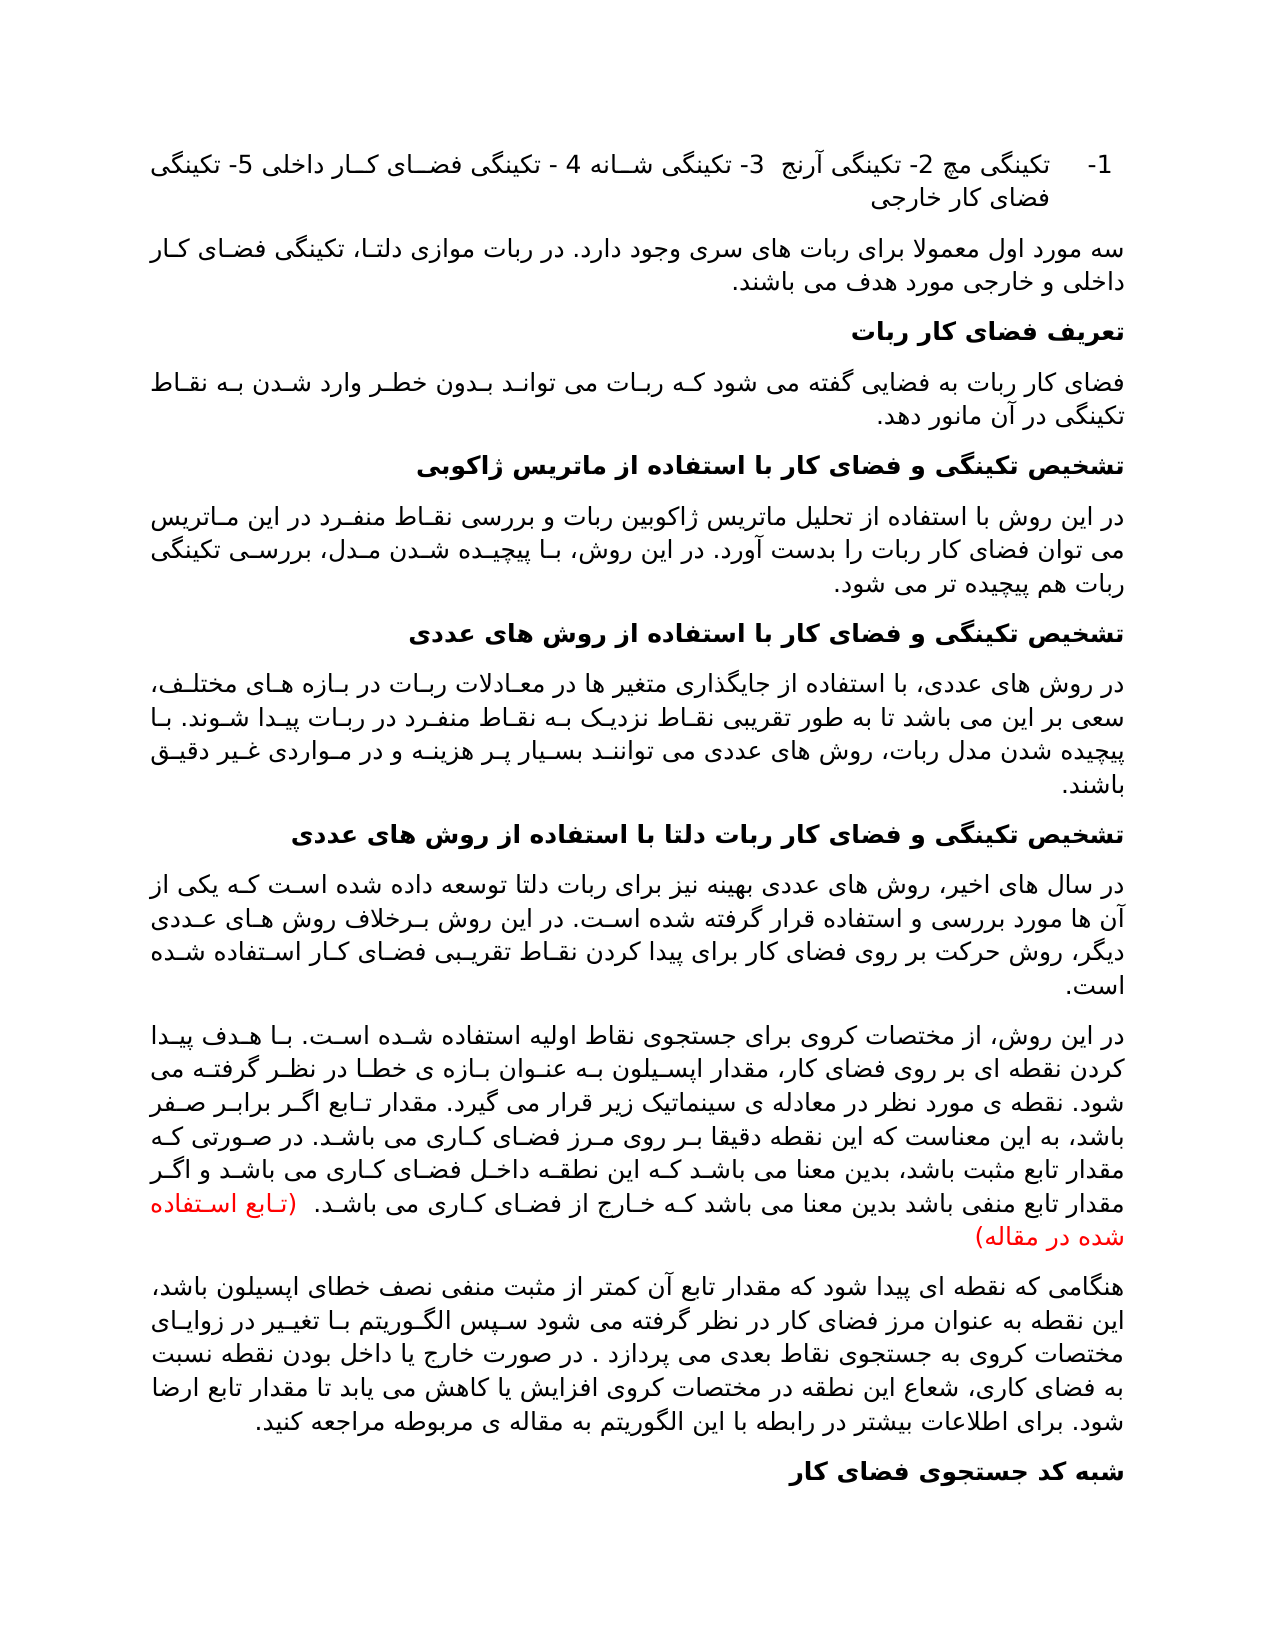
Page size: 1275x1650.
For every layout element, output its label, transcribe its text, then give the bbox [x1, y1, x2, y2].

text تشخیص تکینگی و فضای کار با استفاده از ماتریس ژاکوبی [150, 451, 1125, 481]
text در این روش با استفاده از تحلیل ماتریس ژاکوبین ربات و بررسی نقاط منفرد در این ماتریس می توان فضای کار ربات را بدست آورد. در این روش، با پیچیده شدن مدل، بررسی تکینگی ربات هم پیچیده تر می شود. [150, 502, 1125, 598]
text در این روش، از مختصات کروی برای جستجوی نقاط اولیه استفاده شده است. با هدف پیدا کردن نقطه ای بر روی فضای کار، مقدار اپسیلون به عنوان بازه ی خطا در نظر گرفته می شود. نقطه ی مورد نظر در معادله ی سینماتیک زیر قرار می گیرد. مقدار تابع اگر برابر صفر باشد، به این معناست که این نقطه دقیقا بر روی مرز فضای کاری می باشد. در صورتی که مقدار تابع مثبت باشد، بدین معنا می باشد که این نطقه داخل فضای کاری می باشد و اگر مقدار تابع منفی باشد بدین معنا می باشد که خارج از فضای کاری می باشد. (تابع استفاده شده در مقاله) [150, 1021, 1125, 1251]
list تکینگی مچ 2- تکینگی آرنج 3- تکینگی شانه 4 - تکینگی فضای کار داخلی 5- تکینگی فضای کار خارجی [150, 150, 1087, 213]
text سه مورد اول معمولا برای ربات های سری وجود دارد. در ربات موازی دلتا، تکینگی فضای کار داخلی و خارجی مورد هدف می باشند. [150, 234, 1125, 296]
text هنگامی که نقطه ای پیدا شود که مقدار تابع آن کمتر از مثبت منفی نصف خطای اپسیلون باشد، این نقطه به عنوان مرز فضای کار در نظر گرفته می شود سپس الگوریتم با تغییر در زوایای مختصات کروی به جستجوی نقاط بعدی می پردازد . در صورت خارج یا داخل بودن نقطه نسبت به فضای کاری، شعاع این نطقه در مختصات کروی افزایش یا کاهش می یابد تا مقدار تابع ارضا شود. برای اطلاعات بیشتر در رابطه با این الگوریتم به مقاله ی مربوطه مراجعه کنید. [150, 1272, 1125, 1436]
text تشخیص تکینگی و فضای کار ربات دلتا با استفاده از روش های عددی [150, 820, 1125, 849]
text فضای کار ربات به فضایی گفته می شود که ربات می تواند بدون خطر وارد شدن به نقاط تکینگی در آن مانور دهد. [150, 368, 1125, 430]
text تشخیص تکینگی و فضای کار با استفاده از روش های عددی [150, 619, 1125, 648]
text در روش های عددی، با استفاده از جایگذاری متغیر ها در معادلات ربات در بازه های مختلف، سعی بر این می باشد تا به طور تقریبی نقاط نزدیک به نقاط منفرد در ربات پیدا شوند. با پیچیده شدن مدل ربات، روش های عددی می توانند بسیار پر هزینه و در مواردی غیر دقیق باشند. [150, 669, 1125, 799]
text در سال های اخیر، روش های عددی بهینه نیز برای ربات دلتا توسعه داده شده است که یکی از آن ها مورد بررسی و استفاده قرار گرفته شده است. در این روش برخلاف روش های عددی دیگر، روش حرکت بر روی فضای کار برای پیدا کردن نقاط تقریبی فضای کار استفاده شده است. [150, 870, 1125, 1000]
text تعریف فضای کار ربات [150, 317, 1125, 347]
text شبه کد جستجوی فضای کار [150, 1457, 1125, 1486]
